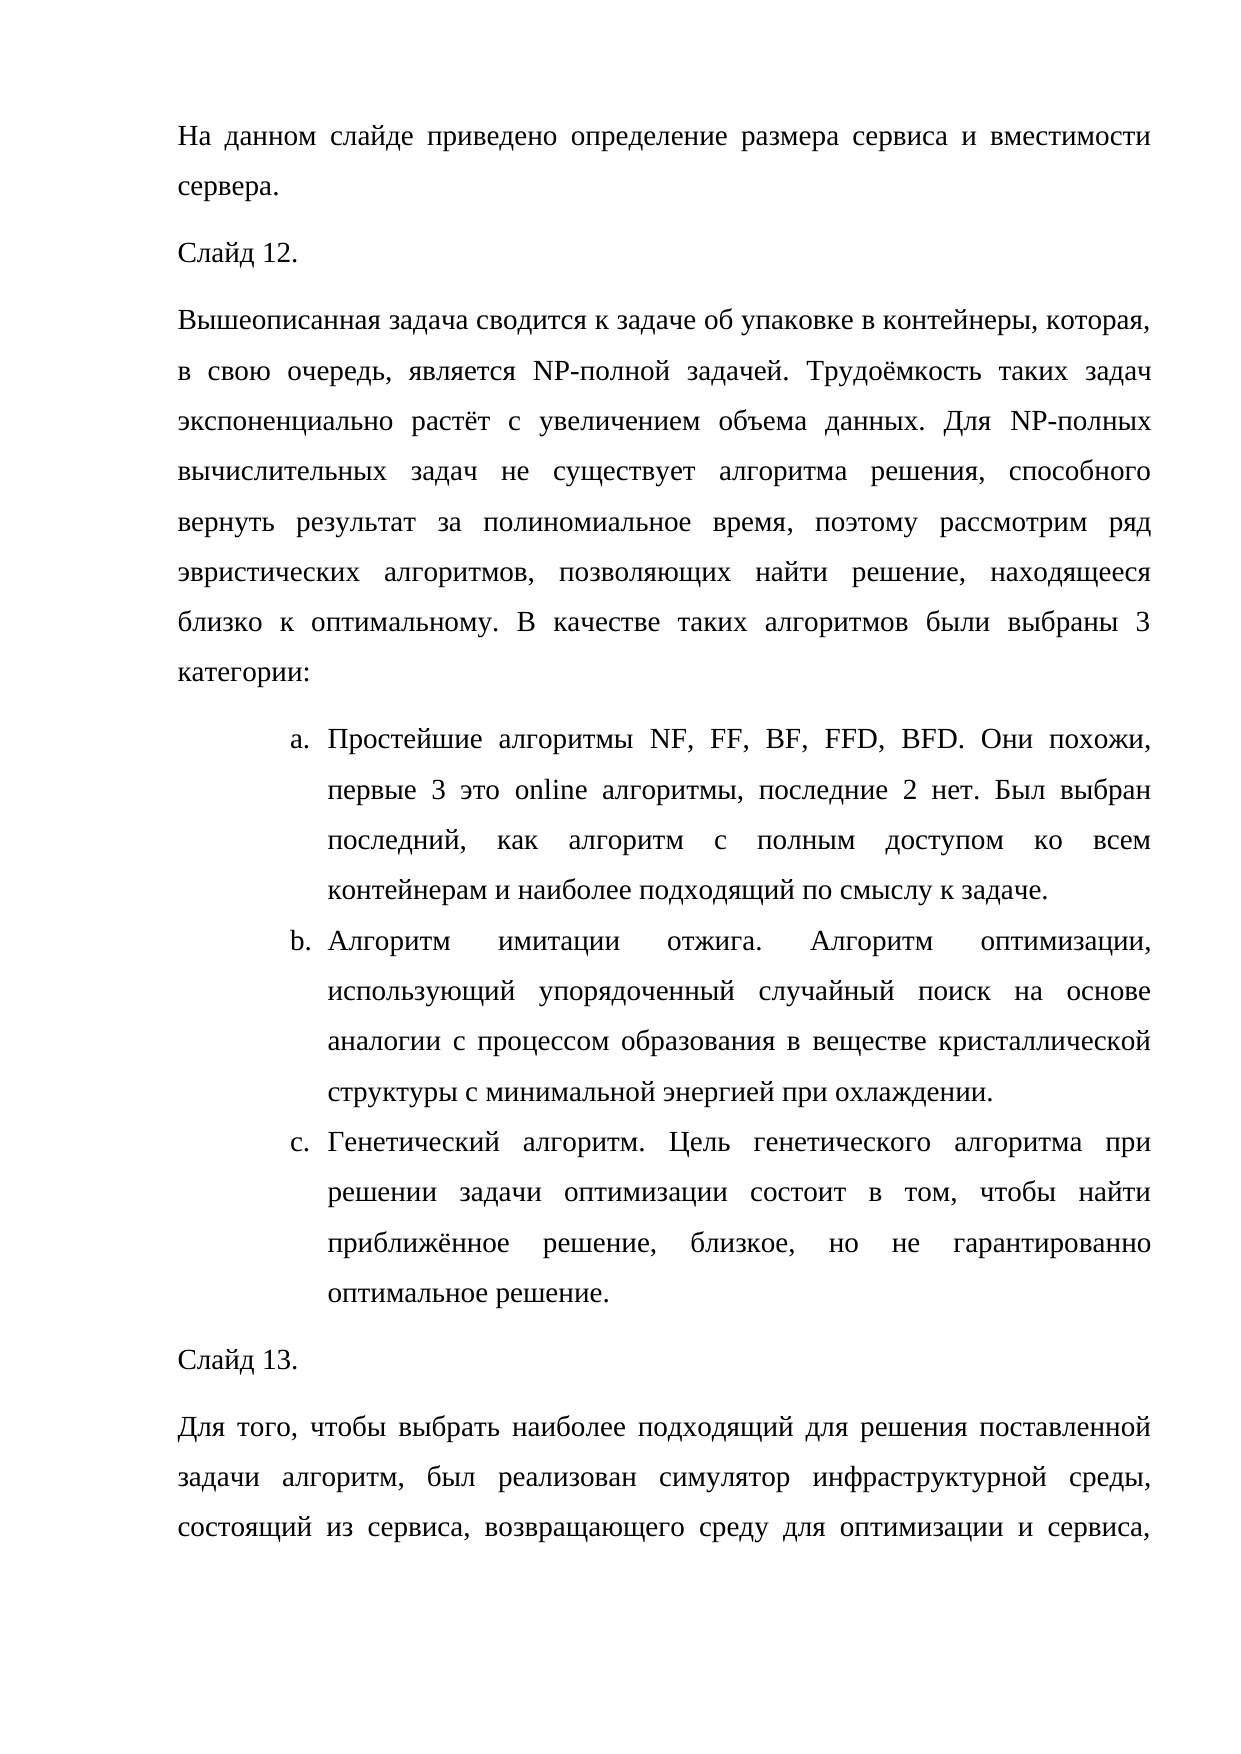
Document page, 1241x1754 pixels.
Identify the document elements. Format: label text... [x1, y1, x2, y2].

list Простейшие алгоритмы NF, FF, BF, FFD, BFD. Они похожи, первые 3 это online алгоритмы, последние 2 нет. Был выбран последний, как алгоритм с полным доступом ко всем контейнерам и наиболее подходящий по смыслу к задаче. [290, 722, 1152, 906]
text Слайд 12. [177, 235, 1152, 269]
text Вышеописанная задача сводится к задаче об упаковке в контейнеры, которая, в свою очередь, является NP-полной задачей. Трудоёмкость таких задач экспоненциально растёт с увеличением объема данных. Для NP-полных вычислительных задач не существует алгоритма решения, способного вернуть результат за полиномиальное время, поэтому рассмотрим ряд эвристических алгоритмов, позволяющих найти решение, находящееся близко к оптимальному. В качестве таких алгоритмов были выбраны 3 категории: [177, 302, 1152, 688]
text Слайд 13. [177, 1342, 1152, 1376]
text На данном слайде приведено определение размера сервиса и вместимости сервера. [177, 118, 1152, 202]
list Генетический алгоритм. Цель генетического алгоритма при решении задачи оптимизации состоит в том, чтобы найти приближённое решение, близкое, но не гарантированно оптимальное решение. [290, 1124, 1152, 1308]
list Алгоритм имитации отжига. Алгоритм оптимизации, использующий упорядоченный случайный поиск на основе аналогии с процессом образования в веществе кристаллической структуры с минимальной энергией при охлаждении. [290, 923, 1152, 1107]
